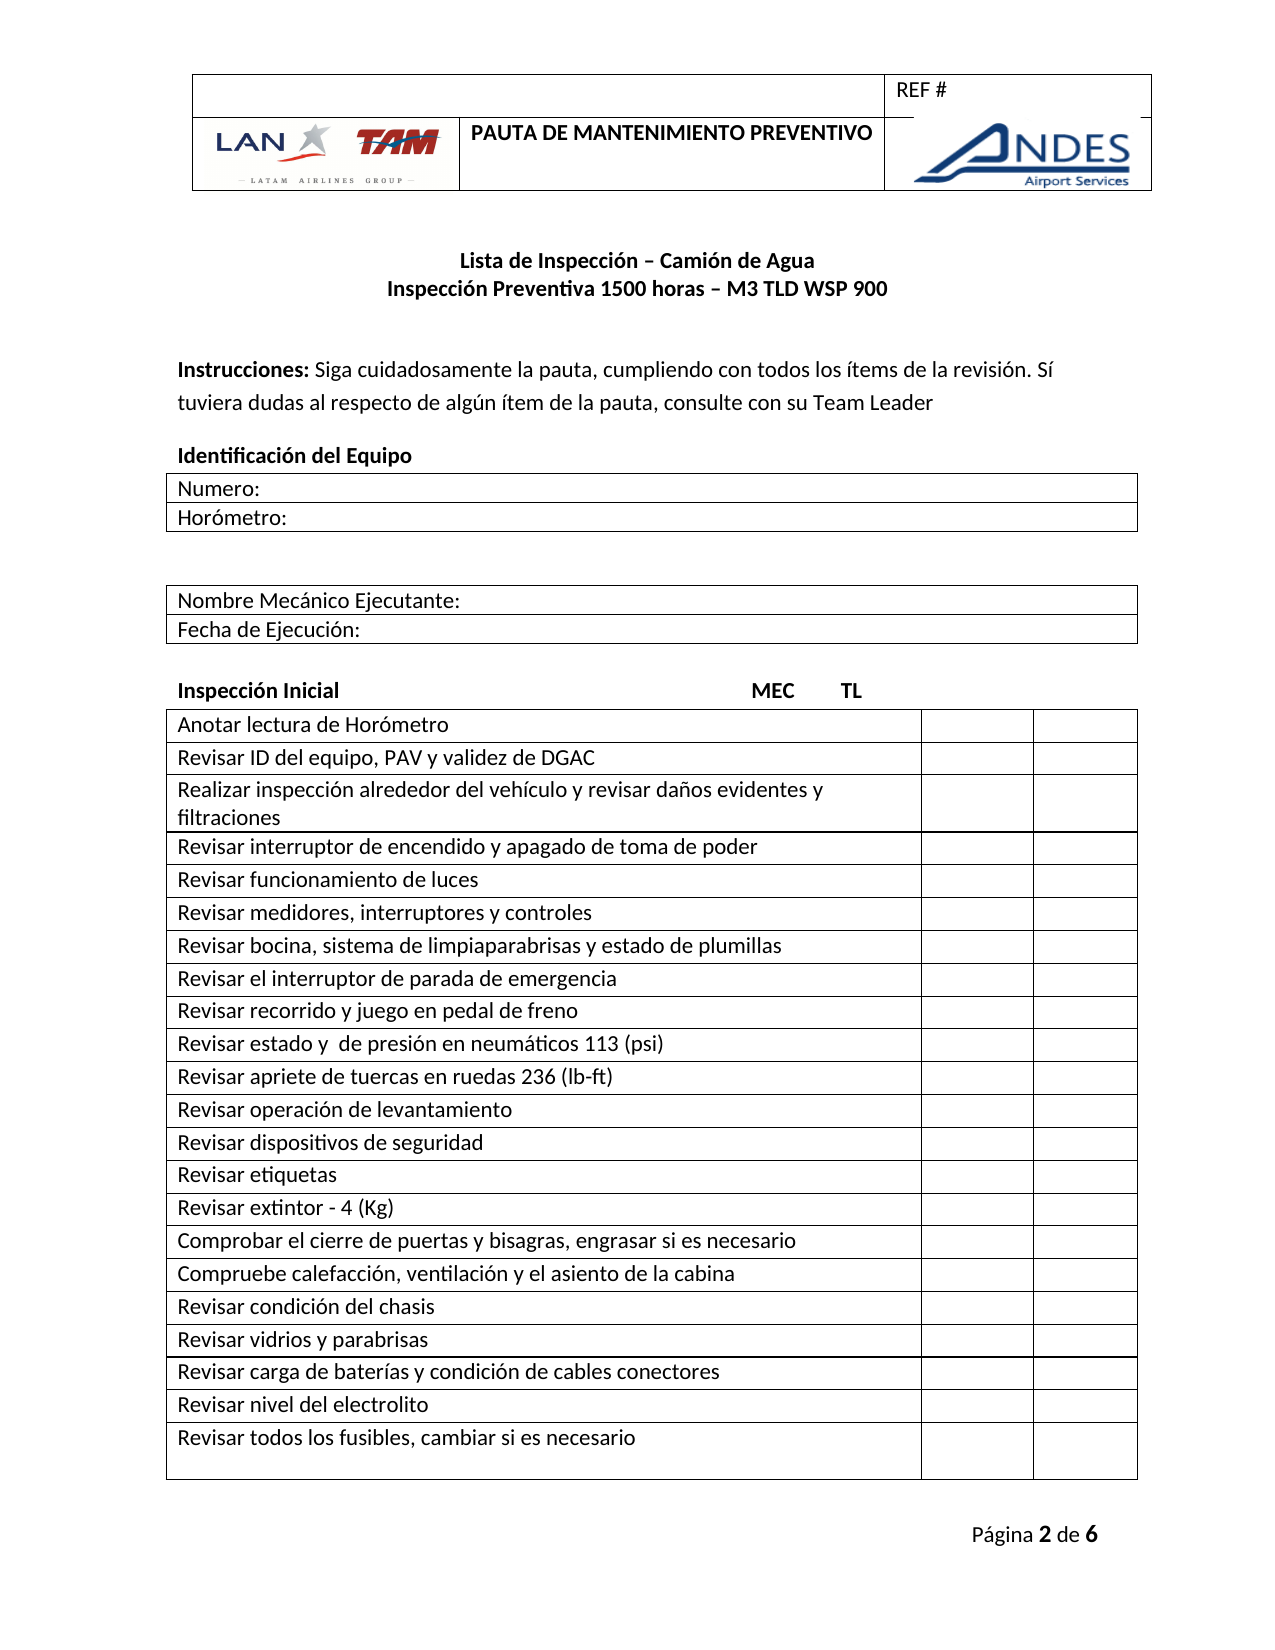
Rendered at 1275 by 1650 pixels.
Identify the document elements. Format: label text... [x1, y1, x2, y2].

table_cell [1034, 775, 1137, 831]
table_cell [1034, 1161, 1137, 1192]
table_cell [1034, 1325, 1137, 1356]
table_cell [1034, 997, 1137, 1028]
table_cell [922, 1095, 1033, 1127]
table_cell Revisar ID del equipo, PAV y validez de DGAC [167, 743, 921, 774]
text Inspección Inicial MEC TL [177, 677, 1098, 704]
table_cell [922, 1062, 1033, 1094]
table_cell Revisar dispositivos de seguridad [167, 1128, 921, 1159]
table_cell Revisar estado y de presión en neumáticos 113 (psi) [167, 1029, 921, 1061]
table_cell Revisar todos los fusibles, cambiar si es necesario [167, 1423, 921, 1479]
table_header [1034, 710, 1137, 742]
table_cell [1034, 1226, 1137, 1258]
table_header Anotar lectura de Horómetro [167, 710, 921, 742]
table_cell Revisar extintor - 4 (Kg) [167, 1194, 921, 1225]
table_cell Realizar inspección alrededor del vehículo y revisar daños evidentes y filtraciones [167, 775, 921, 831]
table_cell Revisar etiquetas [167, 1161, 921, 1192]
table_cell [1034, 833, 1137, 864]
table_cell Revisar nivel del electrolito [167, 1390, 921, 1422]
table_cell [922, 775, 1033, 831]
table_cell [922, 1390, 1033, 1422]
table_cell Revisar recorrido y juego en pedal de freno [167, 997, 921, 1028]
table_cell Revisar apriete de tuercas en ruedas 236 (lb-ft) [167, 1062, 921, 1094]
table_cell [922, 1259, 1033, 1291]
text Identificación del Equipo [177, 441, 1098, 469]
table_cell [1034, 1029, 1137, 1061]
table_cell [1034, 1390, 1137, 1422]
table_cell [922, 865, 1033, 897]
table_cell [922, 833, 1033, 864]
table_cell [1034, 1423, 1137, 1479]
table_cell [922, 1226, 1033, 1258]
table_cell [922, 1423, 1033, 1479]
table_cell Revisar bocina, sistema de limpiaparabrisas y estado de plumillas [167, 931, 921, 963]
text Instrucciones: Siga cuidadosamente la pauta, cumpliendo con todos los ítems de la revisión. Sí tuviera dudas al respecto de algún ítem de la pauta, consulte con su Team Leader [177, 356, 1098, 416]
picture [204, 118, 454, 190]
table_cell Compruebe calefacción, ventilación y el asiento de la cabina [167, 1259, 921, 1291]
table_cell [1034, 898, 1137, 930]
table_cell [1034, 1062, 1137, 1094]
table_header [922, 710, 1033, 742]
picture [913, 117, 1141, 190]
table_cell Revisar funcionamiento de luces [167, 865, 921, 897]
table_cell [1034, 865, 1137, 897]
table_cell Revisar interruptor de encendido y apagado de toma de poder [167, 833, 921, 864]
table_cell Revisar operación de levantamiento [167, 1095, 921, 1127]
table_cell [922, 997, 1033, 1028]
table_cell [1034, 1128, 1137, 1159]
table_cell Revisar carga de baterías y condición de cables conectores [167, 1358, 921, 1389]
table_cell [922, 898, 1033, 930]
table_cell [922, 1029, 1033, 1061]
text Inspección Preventiva 1500 horas – M3 TLD WSP 900 [177, 274, 1098, 303]
table_header Nombre Mecánico Ejecutante: [167, 586, 1137, 614]
text Lista de Inspección – Camión de Agua [177, 247, 1098, 274]
table_cell [1034, 1358, 1137, 1389]
table_cell [1034, 1259, 1137, 1291]
table_cell [922, 1325, 1033, 1356]
table_cell [1034, 931, 1137, 963]
table_cell [1034, 743, 1137, 774]
table_cell Horómetro: [167, 503, 1137, 531]
table_cell [922, 964, 1033, 996]
table_cell Revisar condición del chasis [167, 1292, 921, 1324]
table_cell [922, 1194, 1033, 1225]
table_cell [922, 1128, 1033, 1159]
table_cell [922, 1161, 1033, 1192]
table_cell [922, 1292, 1033, 1324]
table_cell [922, 743, 1033, 774]
table_cell [1034, 964, 1137, 996]
table_cell [922, 1358, 1033, 1389]
table_cell Revisar medidores, interruptores y controles [167, 898, 921, 930]
table_cell [1034, 1194, 1137, 1225]
table_cell Revisar el interruptor de parada de emergencia [167, 964, 921, 996]
picture [204, 191, 454, 195]
table_cell Comprobar el cierre de puertas y bisagras, engrasar si es necesario [167, 1226, 921, 1258]
table_cell [1034, 1095, 1137, 1127]
table_cell [1034, 1292, 1137, 1324]
table_cell Fecha de Ejecución: [167, 615, 1137, 643]
table_header Numero: [167, 474, 1137, 502]
table_cell [922, 931, 1033, 963]
table_cell Revisar vidrios y parabrisas [167, 1325, 921, 1356]
